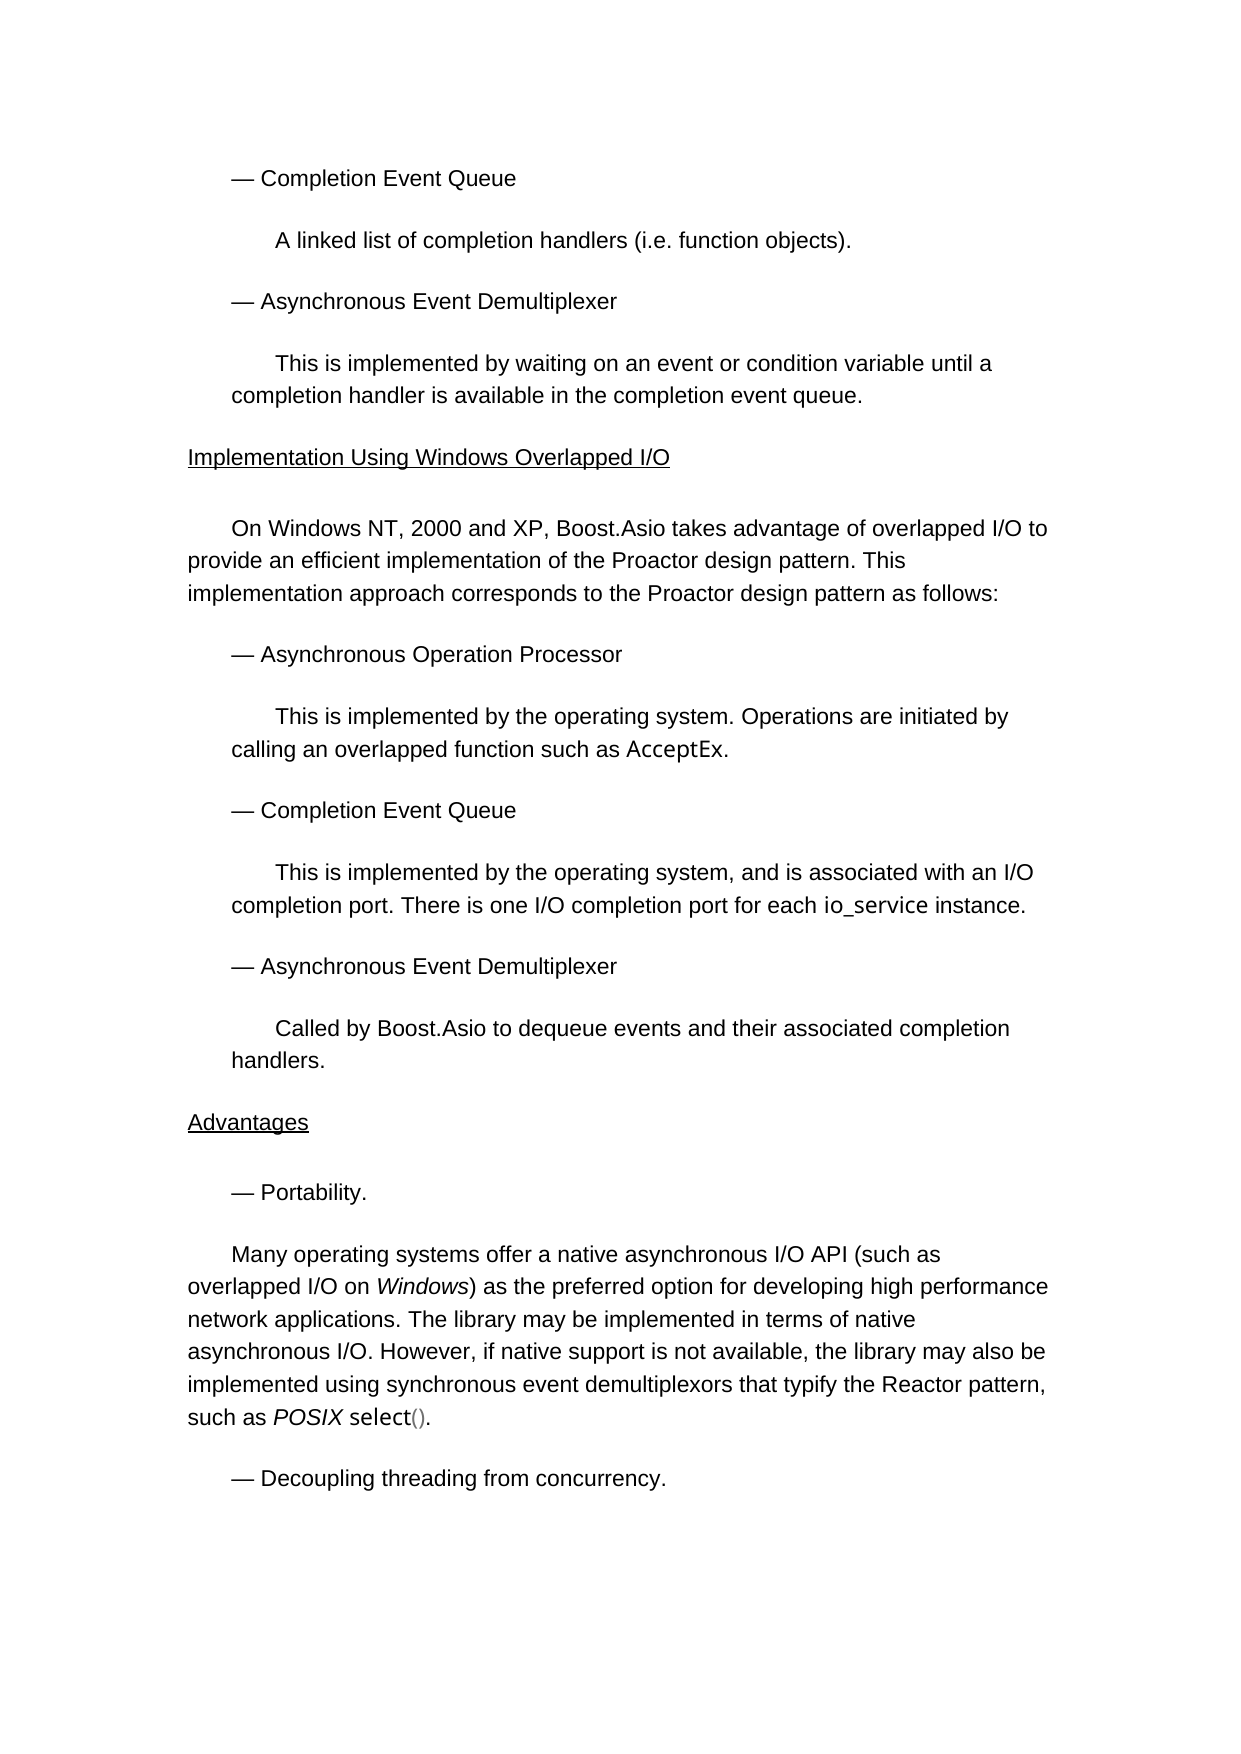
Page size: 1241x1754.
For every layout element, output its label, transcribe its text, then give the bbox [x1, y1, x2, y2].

text Called by Boost.Asio to dequeue events and their associated completion handlers. [187, 1011, 1053, 1076]
text On Windows NT, 2000 and XP, Boost.Asio takes advantage of overlapped I/O to provide an efficient implementation of the Proactor design pattern. This implementation approach corresponds to the Proactor design pattern as follows: [187, 511, 1053, 609]
text This is implemented by the operating system, and is associated with an I/O completion port. There is one I/O completion port for each io_service instance. [187, 856, 1053, 921]
text Many operating systems offer a native asynchronous I/O API (such as overlapped I/O on Windows) as the preferred option for developing high performance network applications. The library may be implemented in terms of native asynchronous I/O. However, if native support is not available, the library may also be implemented using synchronous event demultiplexors that typify the Reactor pattern, such as POSIX select(). [187, 1238, 1053, 1433]
text — Completion Event Queue [187, 794, 1053, 826]
text This is implemented by the operating system. Operations are initiated by calling an overlapped function such as AcceptEx. [187, 700, 1053, 765]
text This is implemented by waiting on an event or condition variable until a completion handler is available in the completion event queue. [187, 347, 1053, 412]
text — Portability. [187, 1176, 1053, 1208]
text — Decoupling threading from concurrency. [187, 1462, 1053, 1494]
subtitle Implementation Using Windows Overlapped I/O [187, 441, 1053, 474]
text — Asynchronous Operation Processor [187, 638, 1053, 671]
text — Asynchronous Event Demultiplexer [187, 285, 1053, 318]
text — Completion Event Queue [187, 162, 1053, 194]
text — Asynchronous Event Demultiplexer [187, 950, 1053, 982]
text A linked list of completion handlers (i.e. function objects). [187, 224, 1053, 256]
subtitle Advantages [187, 1106, 1053, 1138]
